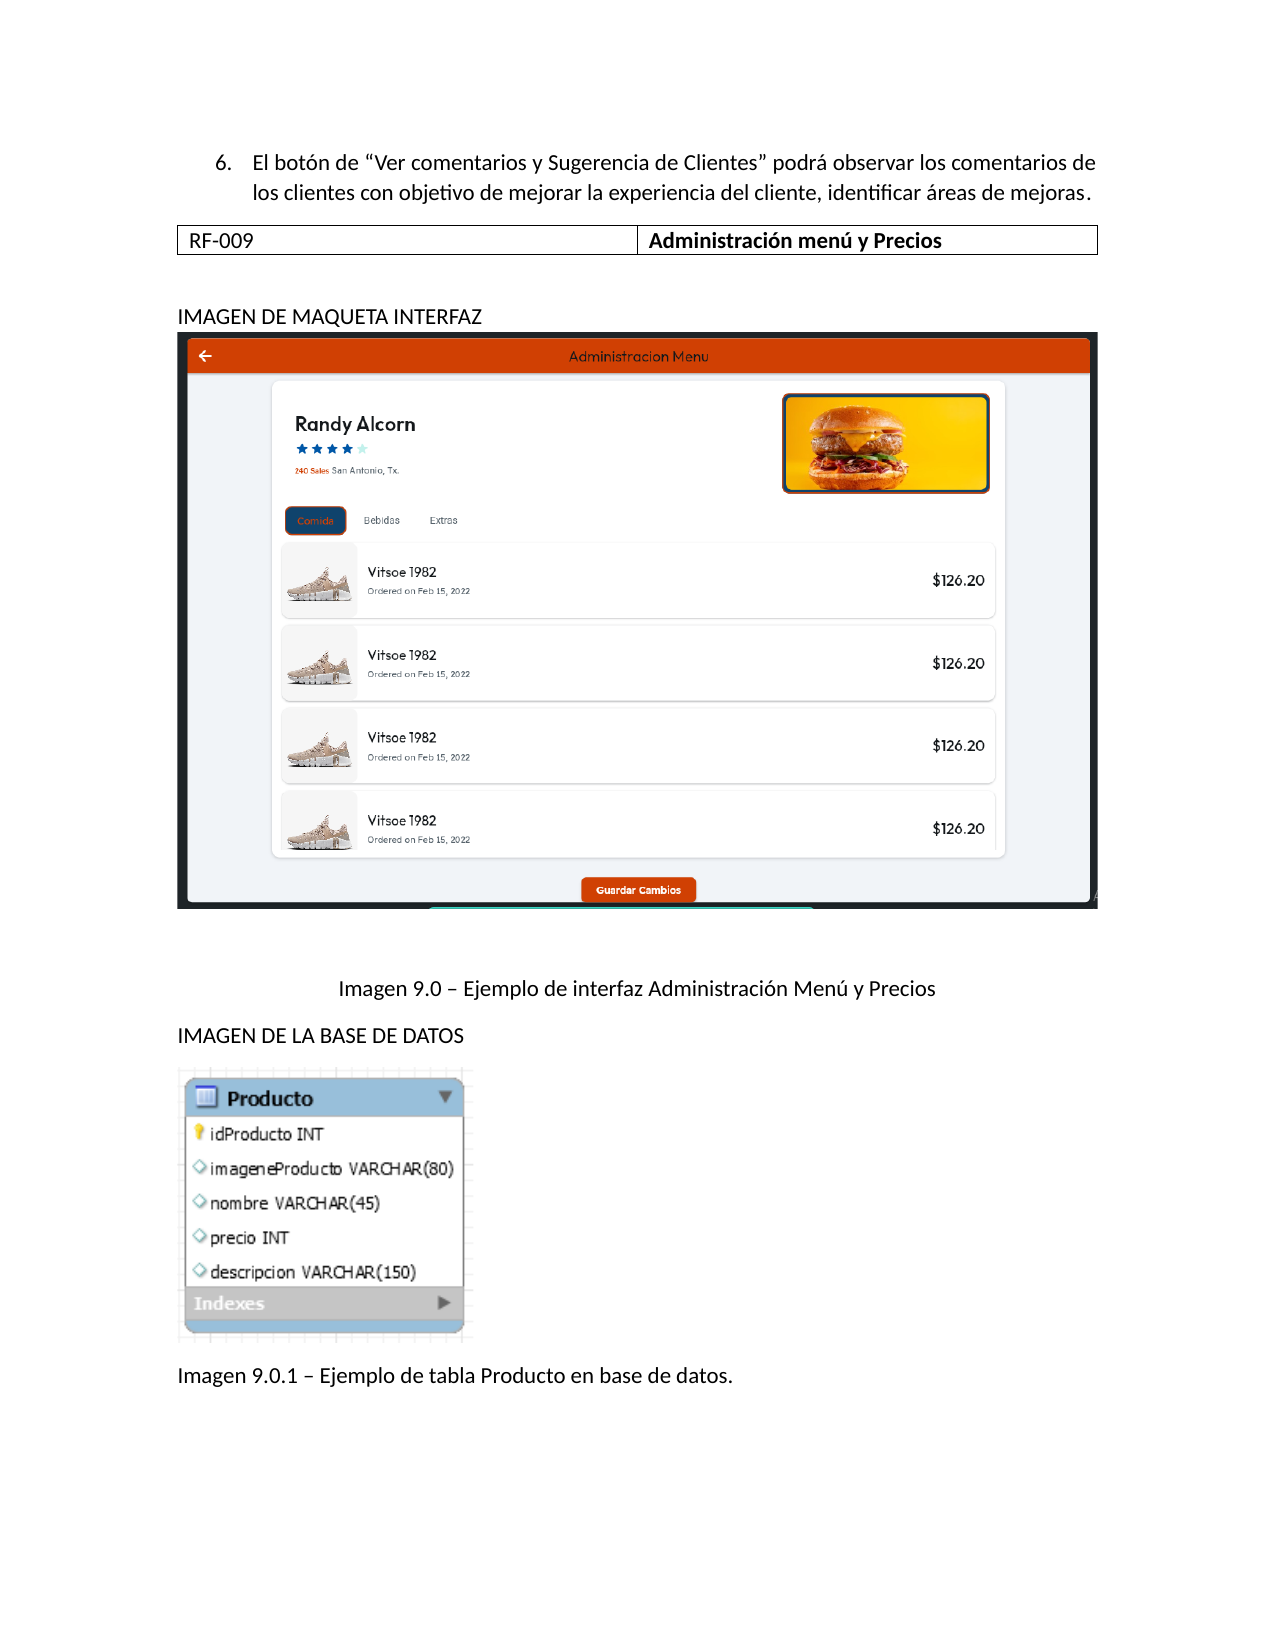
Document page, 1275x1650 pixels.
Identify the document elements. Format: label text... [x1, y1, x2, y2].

table_header RF-009 [178, 226, 637, 254]
text Imagen 9.0.1 – Ejemplo de tabla Producto en base de datos. [177, 1361, 1098, 1389]
list El botón de “Ver comentarios y Sugerencia de Clientes” podrá observar los comentarios de los clientes con objetivo de mejorar la experiencia del cliente, identificar áreas de mejoras. [215, 148, 1098, 206]
picture [177, 1067, 474, 1343]
text IMAGEN DE MAQUETA INTERFAZ [177, 302, 1098, 332]
table_header Administración menú y Precios [638, 226, 1097, 254]
text IMAGEN DE LA BASE DE DATOS [177, 1021, 1098, 1049]
picture [177, 332, 1098, 909]
text Imagen 9.0 – Ejemplo de interfaz Administración Menú y Precios [177, 974, 1098, 1002]
